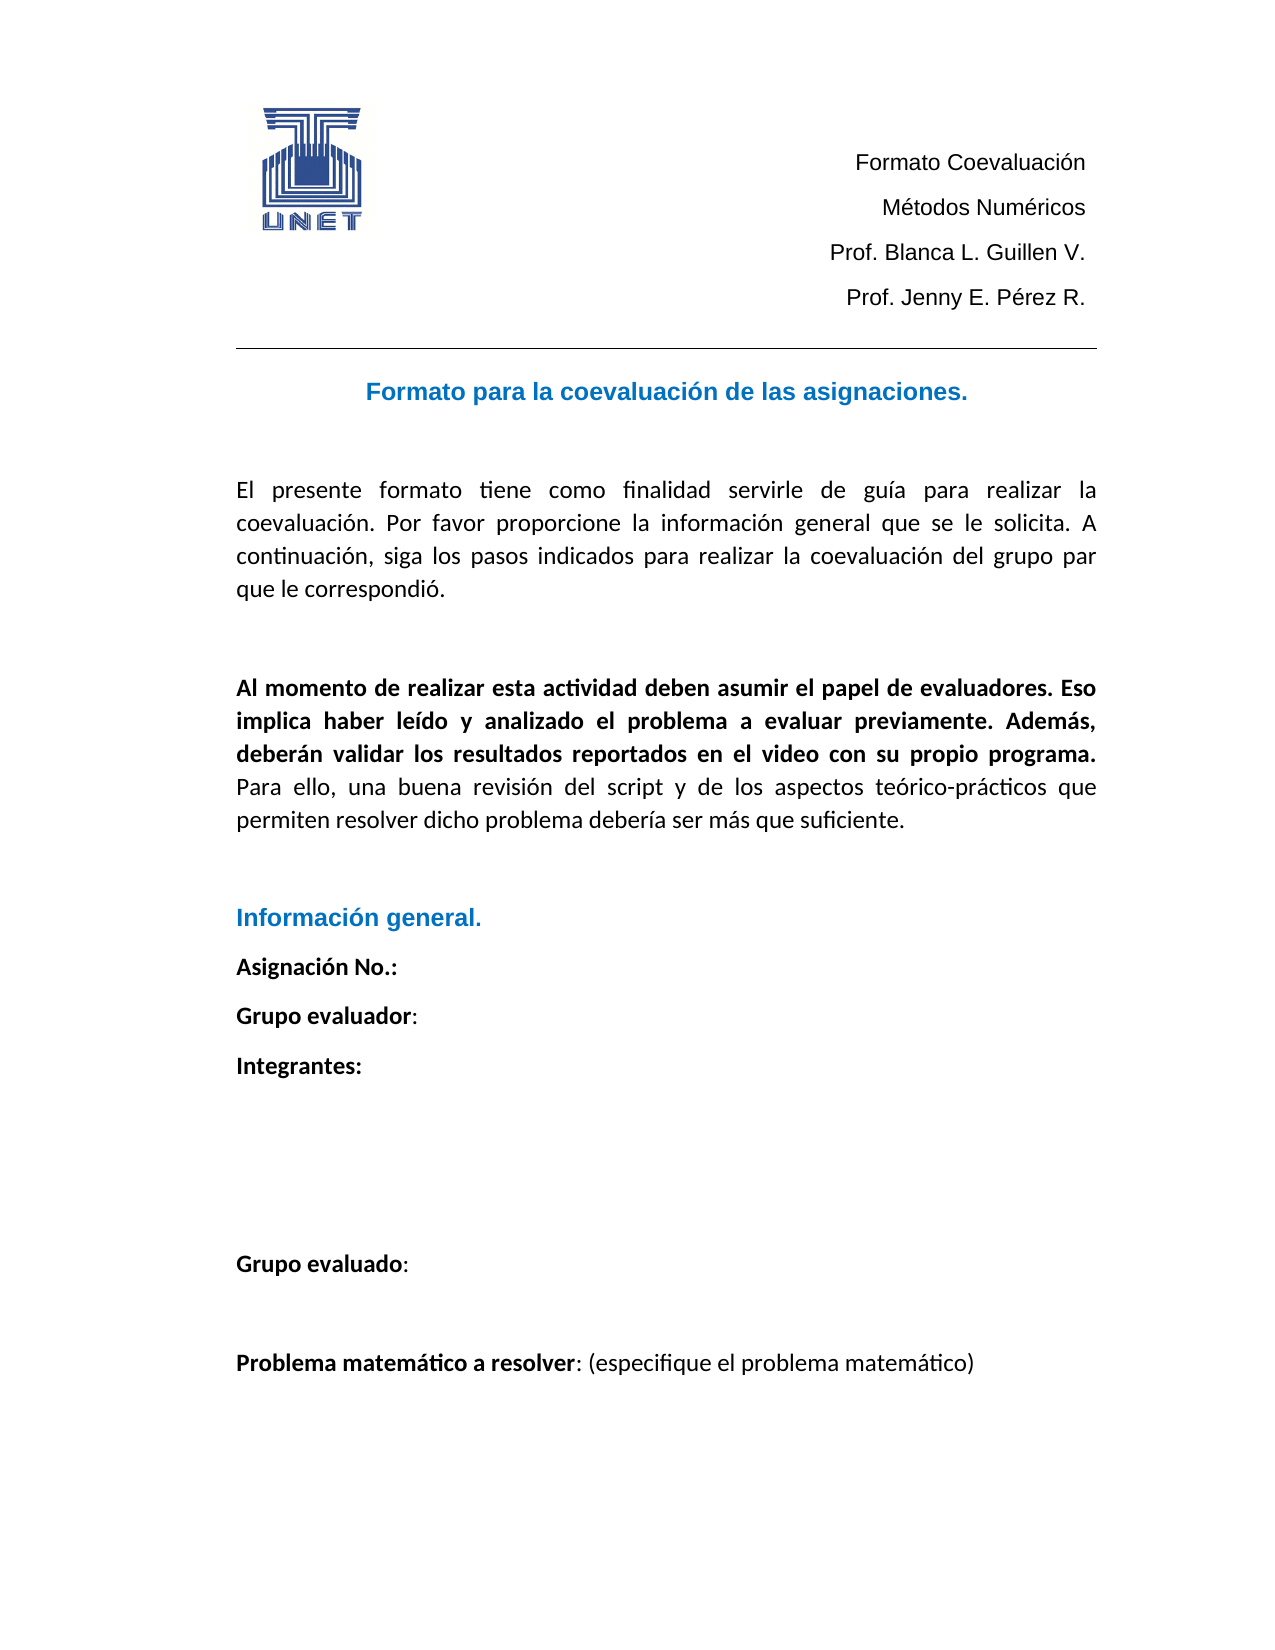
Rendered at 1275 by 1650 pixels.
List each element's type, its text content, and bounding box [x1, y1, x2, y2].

text Integrantes: [236, 1050, 1098, 1080]
text Asignación No.: [236, 951, 1098, 981]
picture [247, 101, 377, 232]
text Al momento de realizar esta actividad deben asumir el papel de evaluadores. Eso implica haber leído y analizado el problema a evaluar previamente. Además, deberán validar los resultados reportados en el video con su propio programa. Para ello, una buena revisión del script y de los aspectos teórico-prácticos que permiten resolver dicho problema debería ser más que suficiente. [236, 672, 1098, 834]
text Grupo evaluado: [236, 1248, 1098, 1279]
text El presente formato tiene como finalidad servirle de guía para realizar la coevaluación. Por favor proporcione la información general que se le solicita. A continuación, siga los pasos indicados para realizar la coevaluación del grupo par que le correspondió. [236, 474, 1098, 603]
text Formato para la coevaluación de las asignaciones. [236, 377, 1098, 406]
text Problema matemático a resolver: (especifique el problema matemático) [236, 1347, 1098, 1378]
text Información general. [236, 903, 1098, 932]
text Grupo evaluador: [236, 1000, 1098, 1031]
